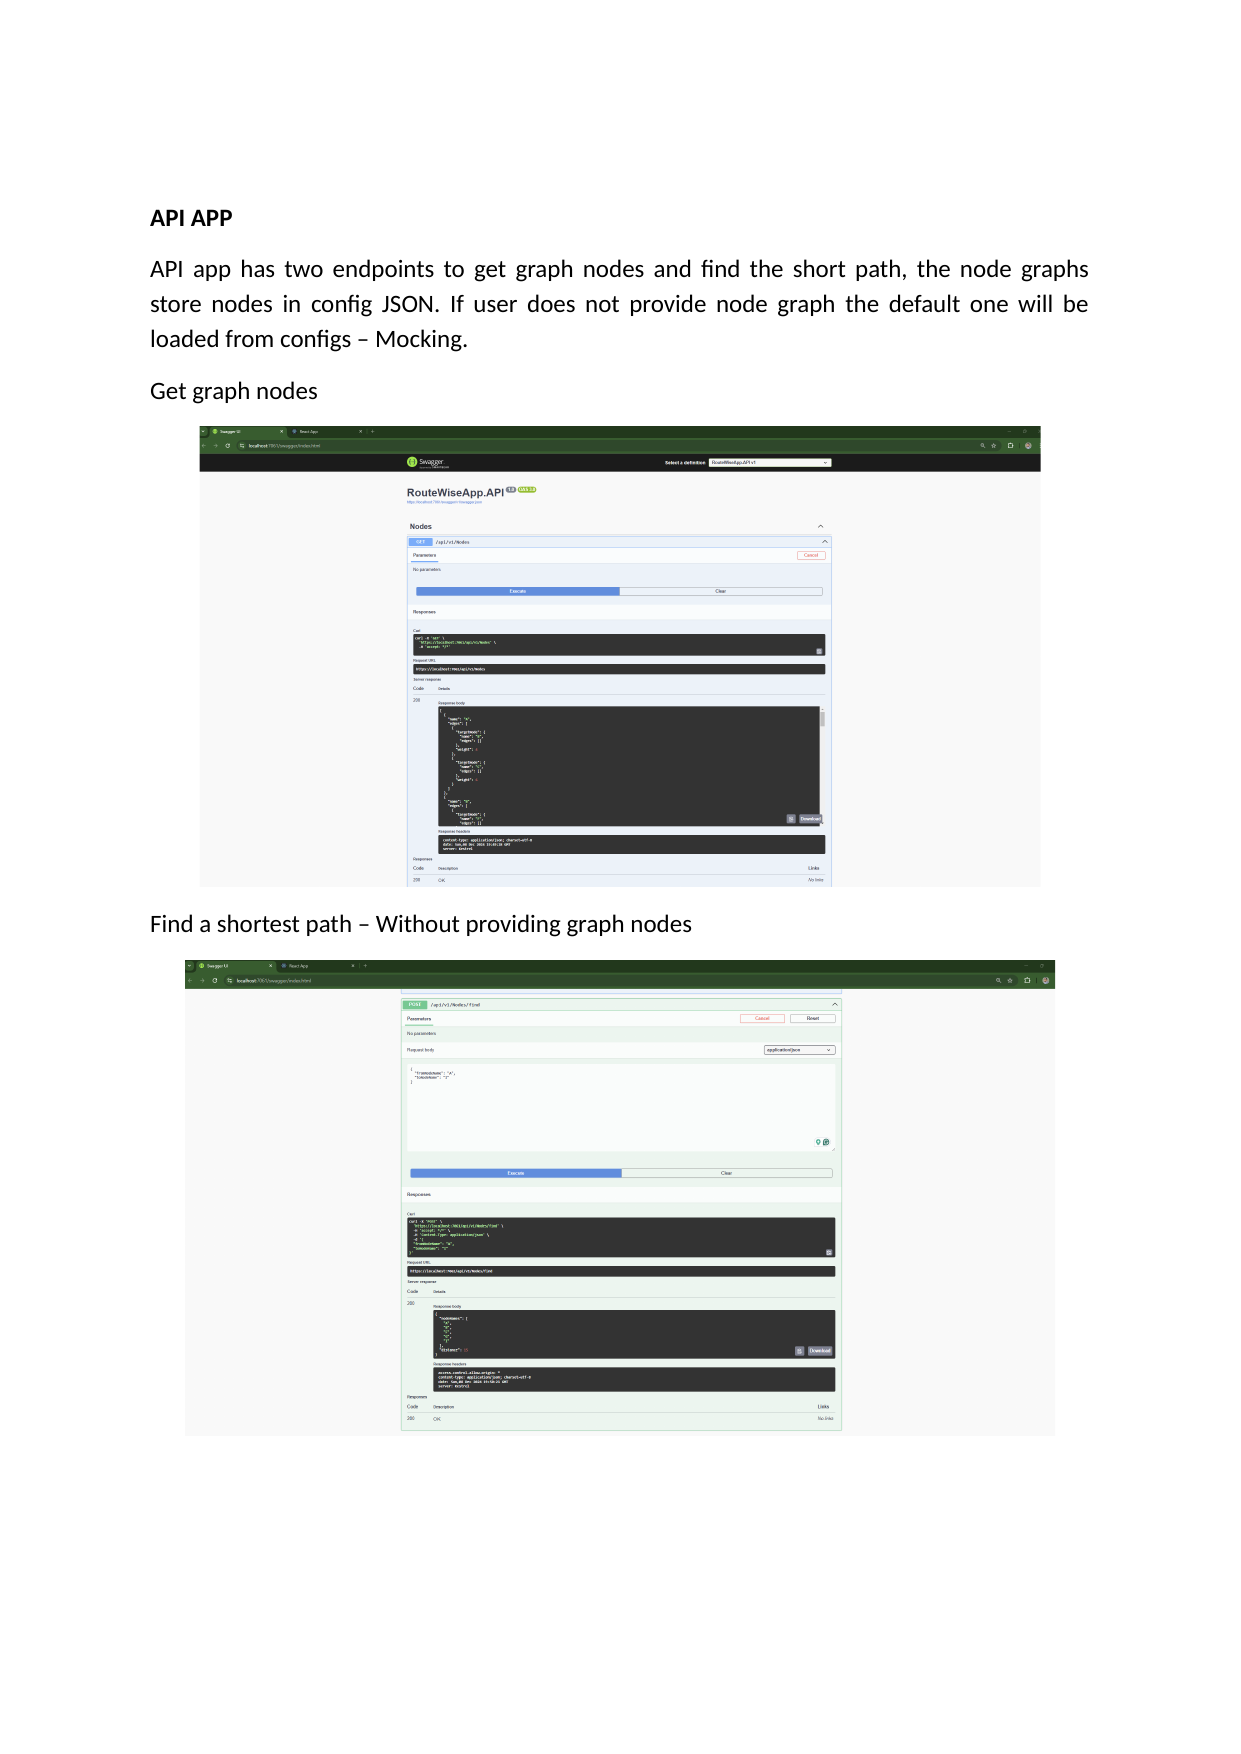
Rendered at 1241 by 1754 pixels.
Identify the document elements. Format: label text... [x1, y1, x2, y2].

text Find a shortest path – Without providing graph nodes [150, 908, 1090, 939]
text Get graph nodes [150, 375, 1090, 406]
text API app has two endpoints to get graph nodes and find the short path, the node graphs store nodes in config JSON. If user does not provide node graph the default one will be loaded from configs – Mocking. [150, 253, 1090, 354]
text API APP [150, 202, 1090, 232]
picture [185, 960, 1055, 1436]
picture [199, 426, 1041, 887]
